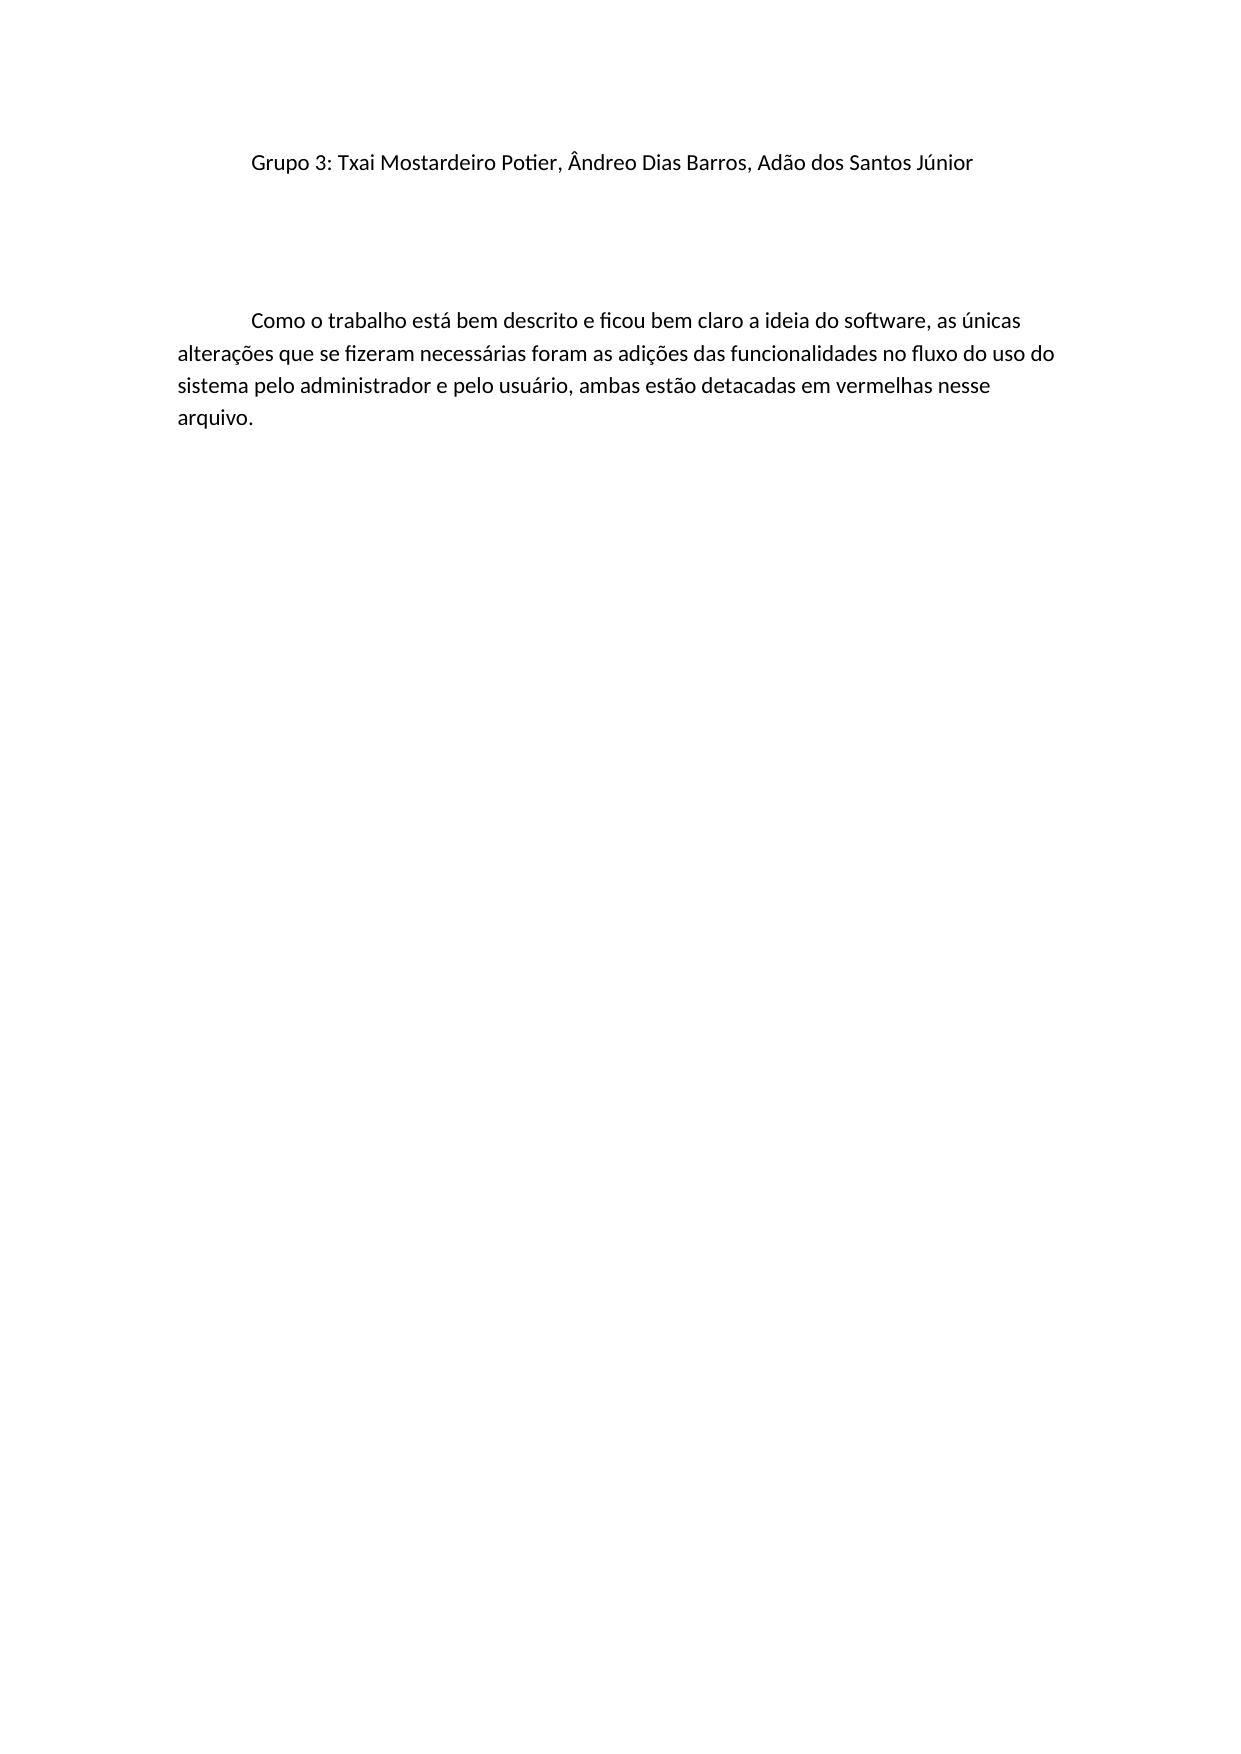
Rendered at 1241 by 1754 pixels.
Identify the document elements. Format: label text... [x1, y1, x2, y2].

text Como o trabalho está bem descrito e ficou bem claro a ideia do software, as únicas alterações que se fizeram necessárias foram as adições das funcionalidades no fluxo do uso do sistema pelo administrador e pelo usuário, ambas estão detacadas em vermelhas nesse arquivo. [177, 307, 1063, 431]
text Grupo 3: Txai Mostardeiro Potier, Ândreo Dias Barros, Adão dos Santos Júnior [177, 148, 1063, 176]
